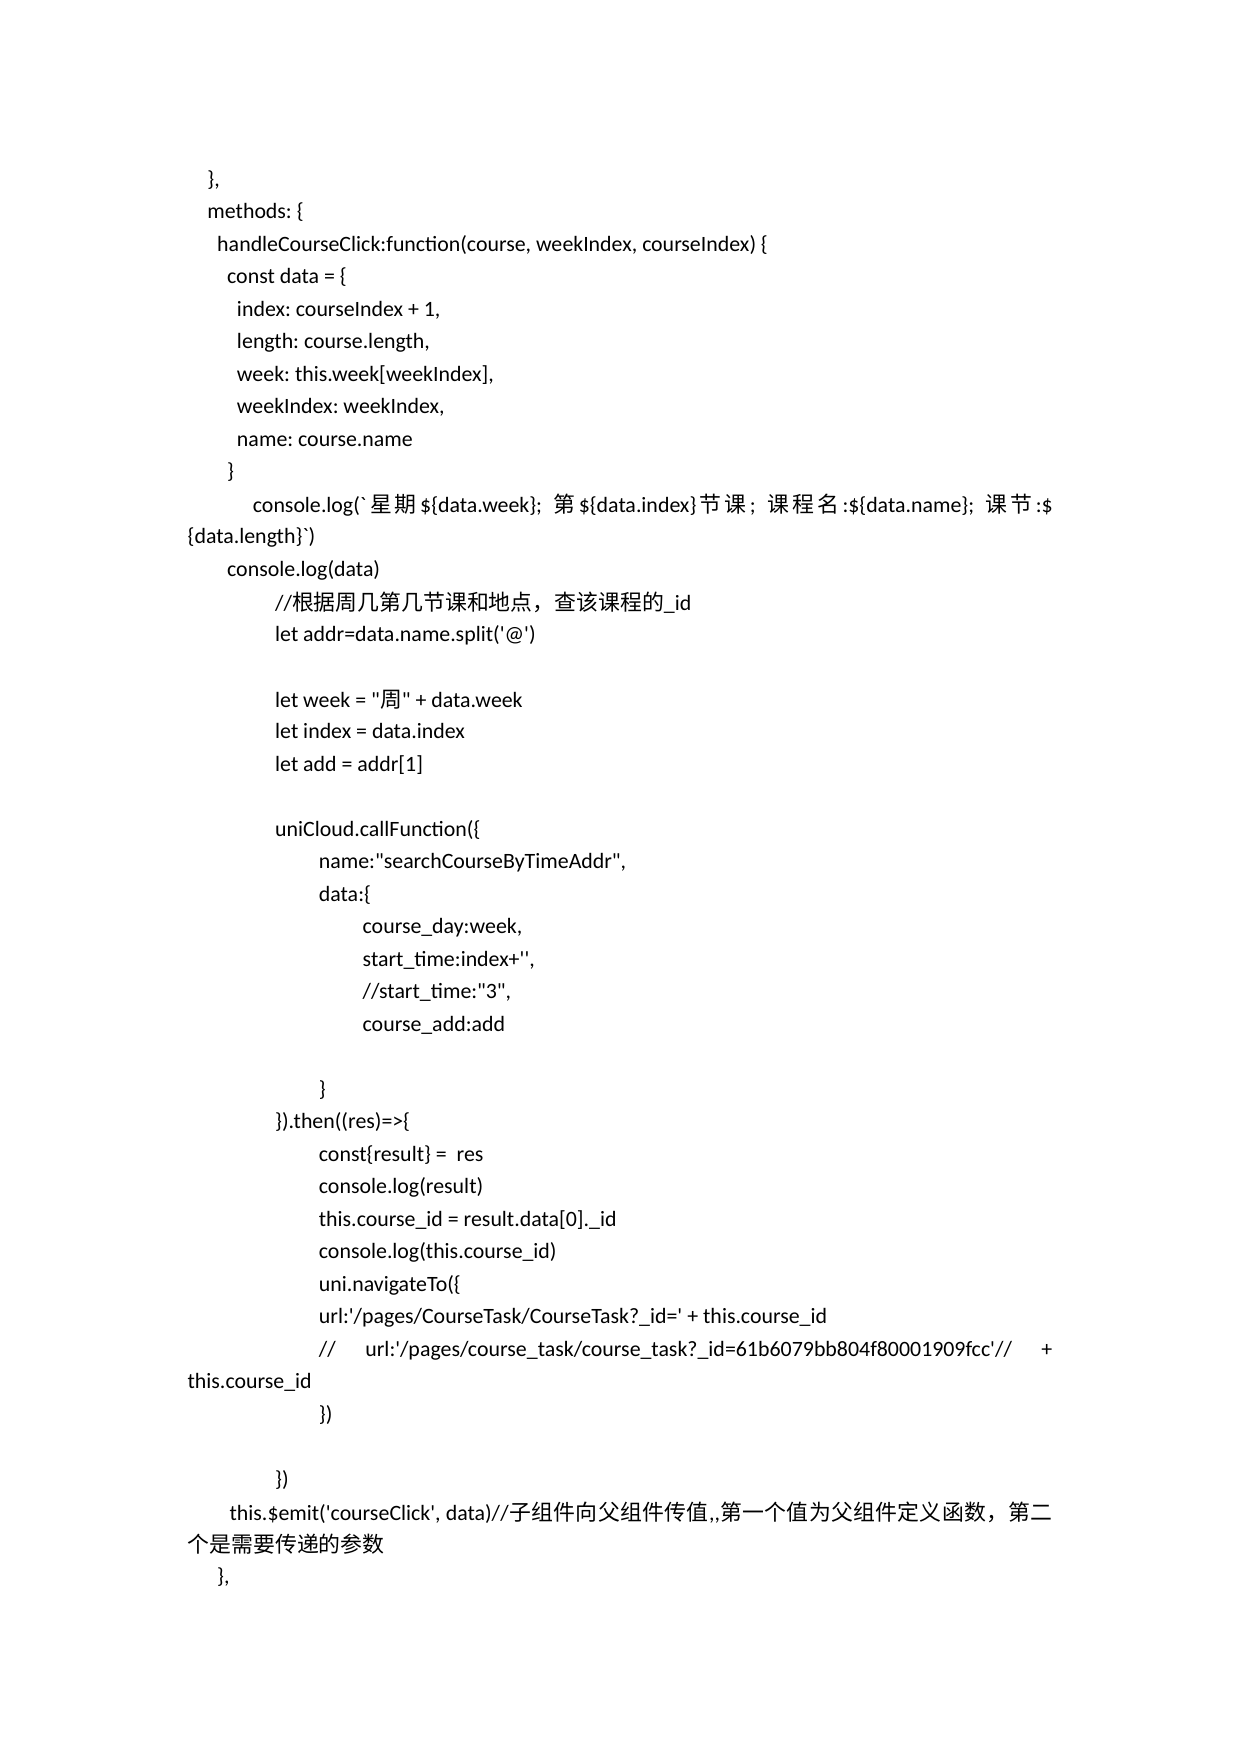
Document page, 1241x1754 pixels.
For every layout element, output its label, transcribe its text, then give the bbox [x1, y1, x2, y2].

text console.log(result) [187, 1169, 1053, 1202]
text course_day:week, [187, 909, 1053, 942]
text }) [187, 1462, 1053, 1494]
text name: course.name [187, 422, 1053, 454]
text const data = { [187, 259, 1053, 292]
text console.log(data) [187, 552, 1053, 584]
text }) [187, 1397, 1053, 1429]
text // url:'/pages/course_task/course_task?_id=61b6079bb804f80001909fcc'// + this.course_id [187, 1332, 1053, 1397]
text start_time:index+'', [187, 942, 1053, 974]
text const{result} = res [187, 1137, 1053, 1169]
text methods: { [187, 194, 1053, 227]
text weekIndex: weekIndex, [187, 389, 1053, 422]
text let index = data.index [187, 714, 1053, 747]
text let addr=data.name.split('@') [187, 617, 1053, 649]
text let add = addr[1] [187, 747, 1053, 779]
text }).then((res)=>{ [187, 1104, 1053, 1137]
text //start_time:"3", [187, 974, 1053, 1007]
text uniCloud.callFunction({ [187, 812, 1053, 844]
text let week = "周" + data.week [187, 682, 1053, 714]
text this.course_id = result.data[0]._id [187, 1202, 1053, 1234]
text handleCourseClick:function(course, weekIndex, courseIndex) { [187, 227, 1053, 259]
text } [187, 1072, 1053, 1104]
text week: this.week[weekIndex], [187, 357, 1053, 389]
text }, [187, 1559, 1053, 1592]
text } [187, 454, 1053, 487]
text //根据周几第几节课和地点，查该课程的_id [187, 584, 1053, 617]
text index: courseIndex + 1, [187, 292, 1053, 324]
text course_add:add [187, 1007, 1053, 1039]
text name:"searchCourseByTimeAddr", [187, 844, 1053, 877]
text length: course.length, [187, 324, 1053, 357]
text uni.navigateTo({ [187, 1267, 1053, 1299]
text console.log(this.course_id) [187, 1234, 1053, 1267]
text url:'/pages/CourseTask/CourseTask?_id=' + this.course_id [187, 1299, 1053, 1332]
text console.log(`星期${data.week}; 第${data.index}节课; 课程名:${data.name}; 课节:${data.length}`) [187, 487, 1053, 552]
text data:{ [187, 877, 1053, 909]
text }, [187, 162, 1053, 194]
text this.$emit('courseClick', data)//子组件向父组件传值,,第一个值为父组件定义函数，第二个是需要传递的参数 [187, 1494, 1053, 1559]
